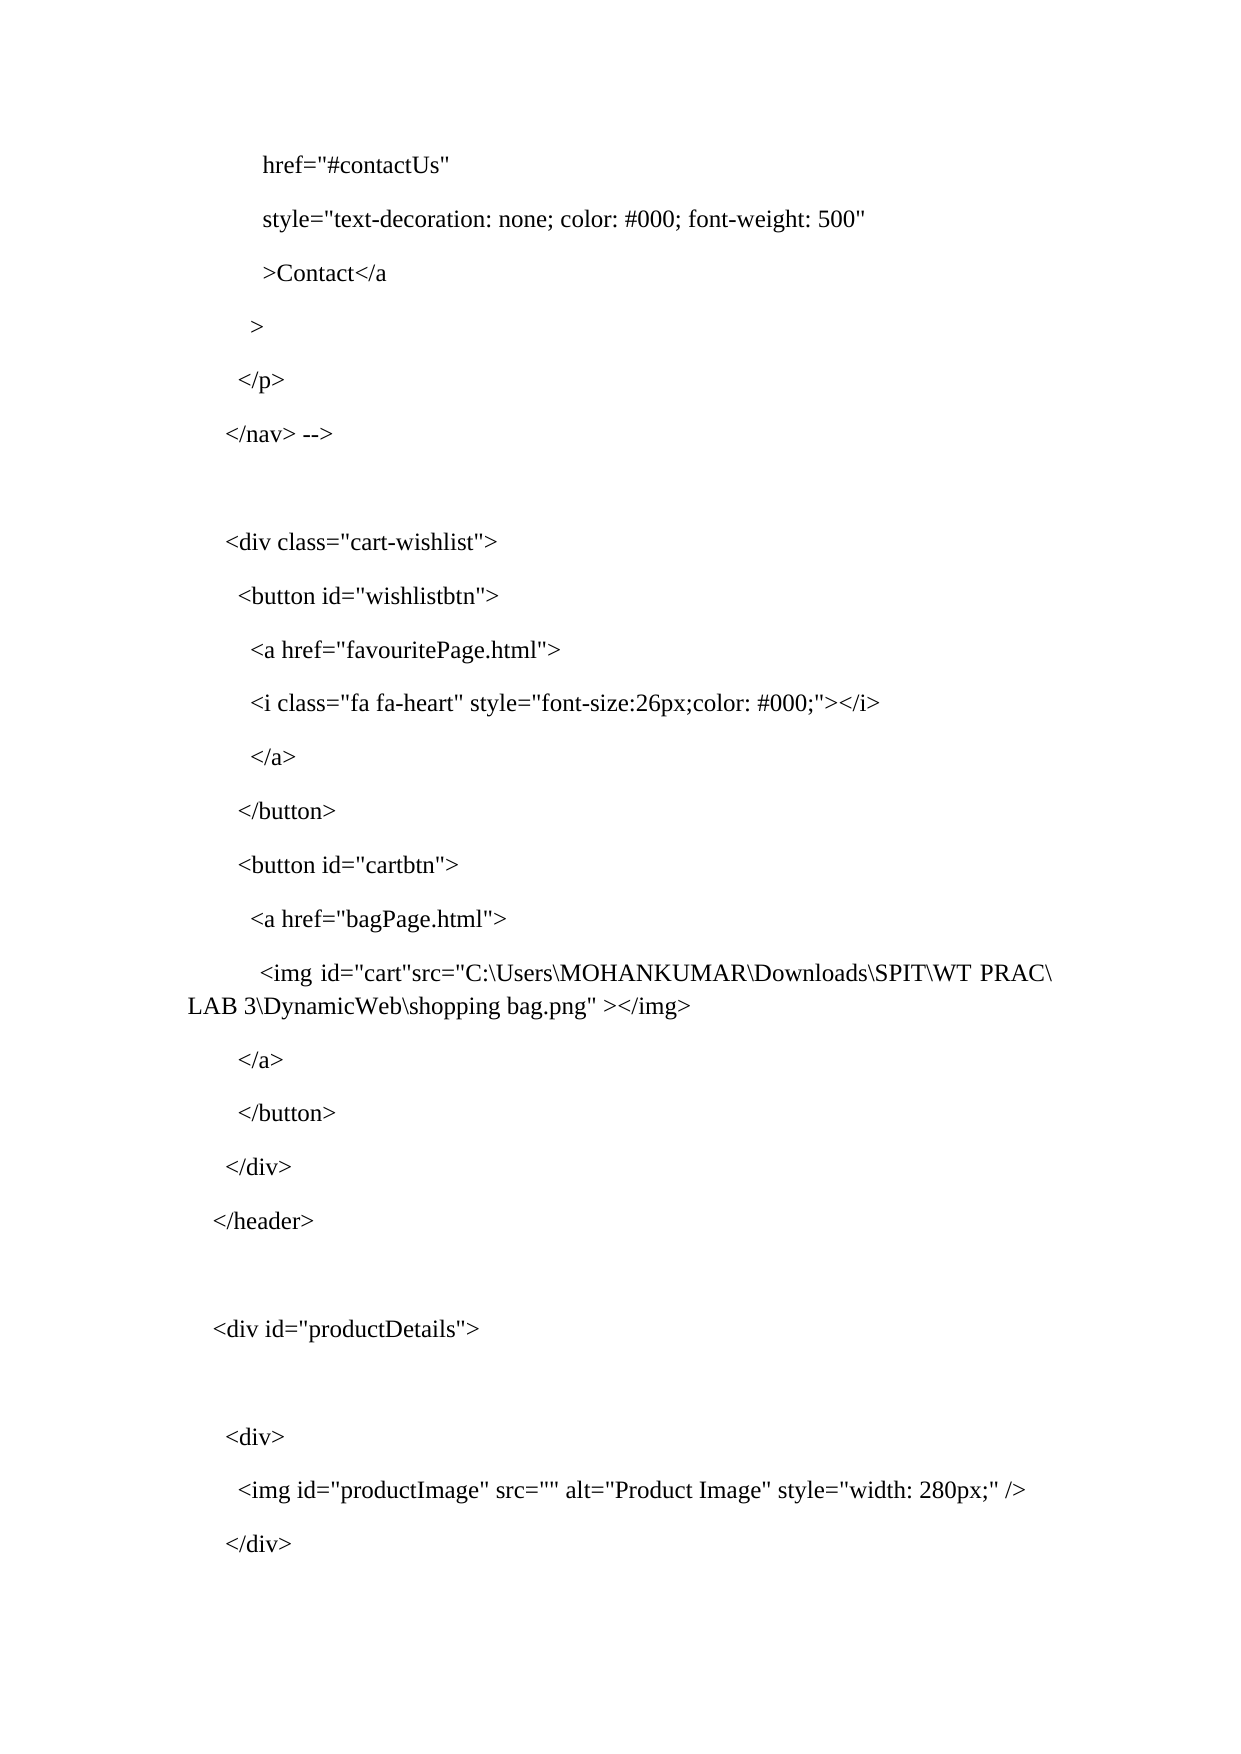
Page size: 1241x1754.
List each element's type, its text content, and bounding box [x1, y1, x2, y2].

text <i class="fa fa-heart" style="font-size:26px;color: #000;"></i> [187, 688, 1053, 717]
text <a href="favouritePage.html"> [187, 635, 1053, 663]
text </div> [187, 1529, 1053, 1558]
text href="#contactUs" [187, 150, 1053, 179]
text </a> [187, 742, 1053, 771]
text <button id="wishlistbtn"> [187, 581, 1053, 609]
text <div class="cart-wishlist"> [187, 527, 1053, 556]
text </button> [187, 1098, 1053, 1127]
text </a> [187, 1045, 1053, 1073]
text </header> [187, 1206, 1053, 1235]
text <div> [187, 1422, 1053, 1450]
text > [187, 312, 1053, 340]
text <img id="productImage" src="" alt="Product Image" style="width: 280px;" /> [187, 1476, 1053, 1504]
text <img id="cart"src="C:\Users\MOHANKUMAR\Downloads\SPIT\WT PRAC\LAB 3\DynamicWeb\shopping bag.png" ></img> [187, 958, 1053, 1019]
text <div id="productDetails"> [187, 1314, 1053, 1343]
text </button> [187, 796, 1053, 825]
text <a href="bagPage.html"> [187, 904, 1053, 933]
text </p> [187, 365, 1053, 394]
text </nav> --> [187, 419, 1053, 448]
text </div> [187, 1152, 1053, 1181]
text <button id="cartbtn"> [187, 850, 1053, 879]
text >Contact</a [187, 258, 1053, 286]
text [187, 204, 1053, 233]
